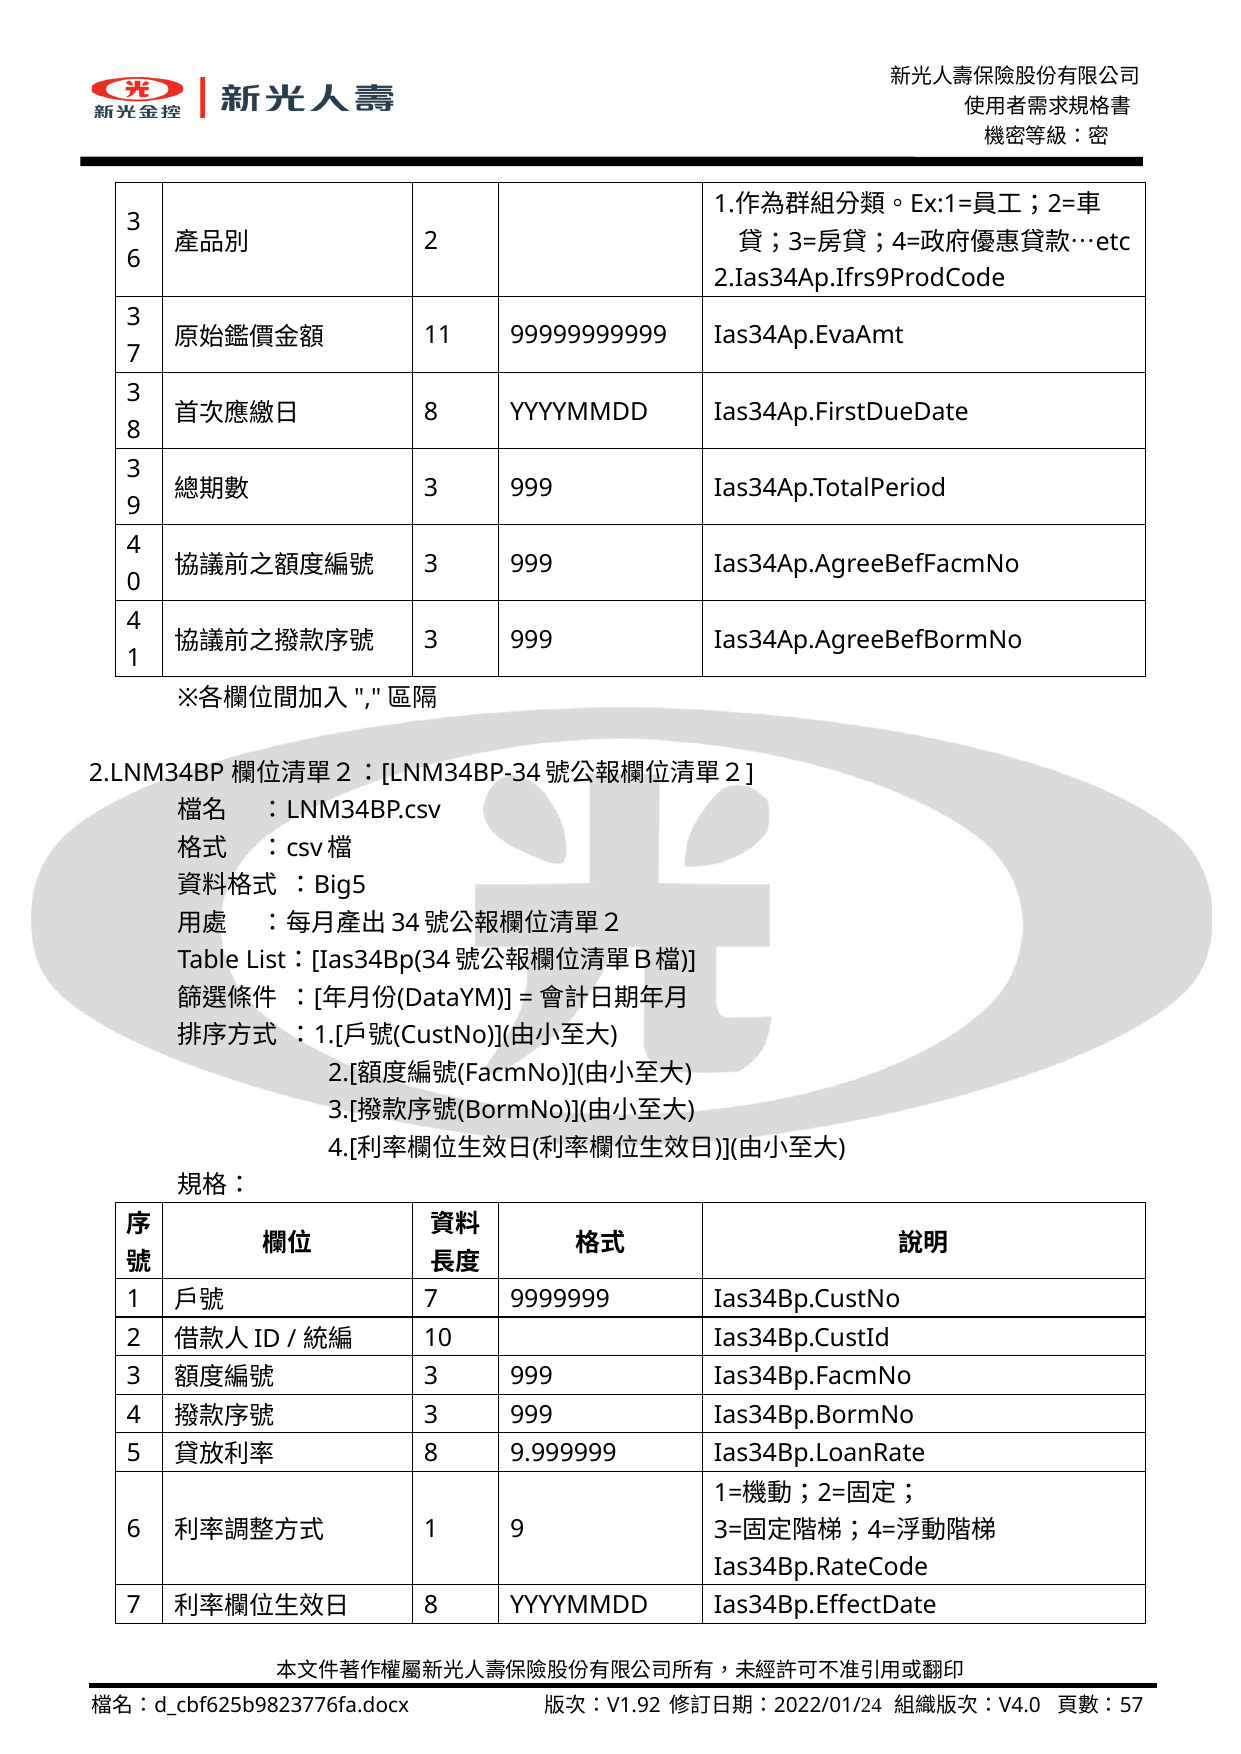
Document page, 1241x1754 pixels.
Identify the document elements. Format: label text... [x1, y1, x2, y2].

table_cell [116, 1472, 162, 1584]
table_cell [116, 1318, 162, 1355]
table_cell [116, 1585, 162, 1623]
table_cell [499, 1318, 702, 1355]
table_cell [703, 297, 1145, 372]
list 規格： [177, 1164, 1152, 1202]
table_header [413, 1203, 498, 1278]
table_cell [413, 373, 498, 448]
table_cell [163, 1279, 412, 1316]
list ※各欄位間加入 "," 區隔 [177, 677, 1152, 714]
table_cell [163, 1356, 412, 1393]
list 資料格式 ：Big5 [177, 864, 1152, 902]
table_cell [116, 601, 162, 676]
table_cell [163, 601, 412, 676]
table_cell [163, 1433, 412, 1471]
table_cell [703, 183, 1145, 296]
list 格式 ：csv檔 [177, 827, 1152, 864]
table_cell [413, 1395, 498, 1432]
list Table List：[Ias34Bp(34號公報欄位清單Ｂ檔)] [177, 939, 1152, 977]
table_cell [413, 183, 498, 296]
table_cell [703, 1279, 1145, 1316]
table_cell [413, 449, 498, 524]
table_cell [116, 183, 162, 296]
list 篩選條件 ：[年月份(DataYM)] = 會計日期年月 [177, 977, 1152, 1014]
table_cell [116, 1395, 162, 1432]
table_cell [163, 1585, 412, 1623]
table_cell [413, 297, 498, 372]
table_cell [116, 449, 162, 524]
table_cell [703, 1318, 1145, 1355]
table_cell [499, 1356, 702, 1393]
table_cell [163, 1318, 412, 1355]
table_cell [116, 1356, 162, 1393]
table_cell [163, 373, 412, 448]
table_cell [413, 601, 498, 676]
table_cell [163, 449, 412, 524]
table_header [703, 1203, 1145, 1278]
text 2.LNM34BP 欄位清單２：[LNM34BP-34號公報欄位清單２] [89, 752, 1152, 789]
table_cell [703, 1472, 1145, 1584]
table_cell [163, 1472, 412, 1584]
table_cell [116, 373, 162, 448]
list 3.[撥款序號(BormNo)](由小至大) [328, 1089, 1152, 1127]
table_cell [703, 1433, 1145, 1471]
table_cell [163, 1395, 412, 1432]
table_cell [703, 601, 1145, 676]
list 4.[利率欄位生效日(利率欄位生效日)](由小至大) [328, 1127, 1152, 1164]
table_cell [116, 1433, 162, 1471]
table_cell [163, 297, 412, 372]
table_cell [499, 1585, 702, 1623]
picture [91, 61, 417, 118]
list 排序方式 ：1.[戶號(CustNo)](由小至大) [177, 1014, 1152, 1052]
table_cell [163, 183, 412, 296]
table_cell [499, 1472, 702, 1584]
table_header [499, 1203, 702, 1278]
list 用處 ：每月產出34號公報欄位清單２ [177, 902, 1152, 939]
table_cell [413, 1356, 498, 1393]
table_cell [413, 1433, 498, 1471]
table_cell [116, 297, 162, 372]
picture [25, 699, 1215, 1152]
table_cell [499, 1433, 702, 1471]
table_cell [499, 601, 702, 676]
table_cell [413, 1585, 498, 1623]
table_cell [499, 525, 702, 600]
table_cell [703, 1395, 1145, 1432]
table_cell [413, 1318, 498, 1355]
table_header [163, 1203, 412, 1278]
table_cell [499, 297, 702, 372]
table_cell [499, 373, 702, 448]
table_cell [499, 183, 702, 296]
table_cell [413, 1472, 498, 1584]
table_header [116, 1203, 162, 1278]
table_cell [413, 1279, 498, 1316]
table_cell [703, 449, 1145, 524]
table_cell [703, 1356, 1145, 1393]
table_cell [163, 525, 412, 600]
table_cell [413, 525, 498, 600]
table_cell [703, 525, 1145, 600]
list 2.[額度編號(FacmNo)](由小至大) [328, 1052, 1152, 1089]
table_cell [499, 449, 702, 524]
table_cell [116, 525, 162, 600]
list 檔名 ：LNM34BP.csv [177, 789, 1152, 827]
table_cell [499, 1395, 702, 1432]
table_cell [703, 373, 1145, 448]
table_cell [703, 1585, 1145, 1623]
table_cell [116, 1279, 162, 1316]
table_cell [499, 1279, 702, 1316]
